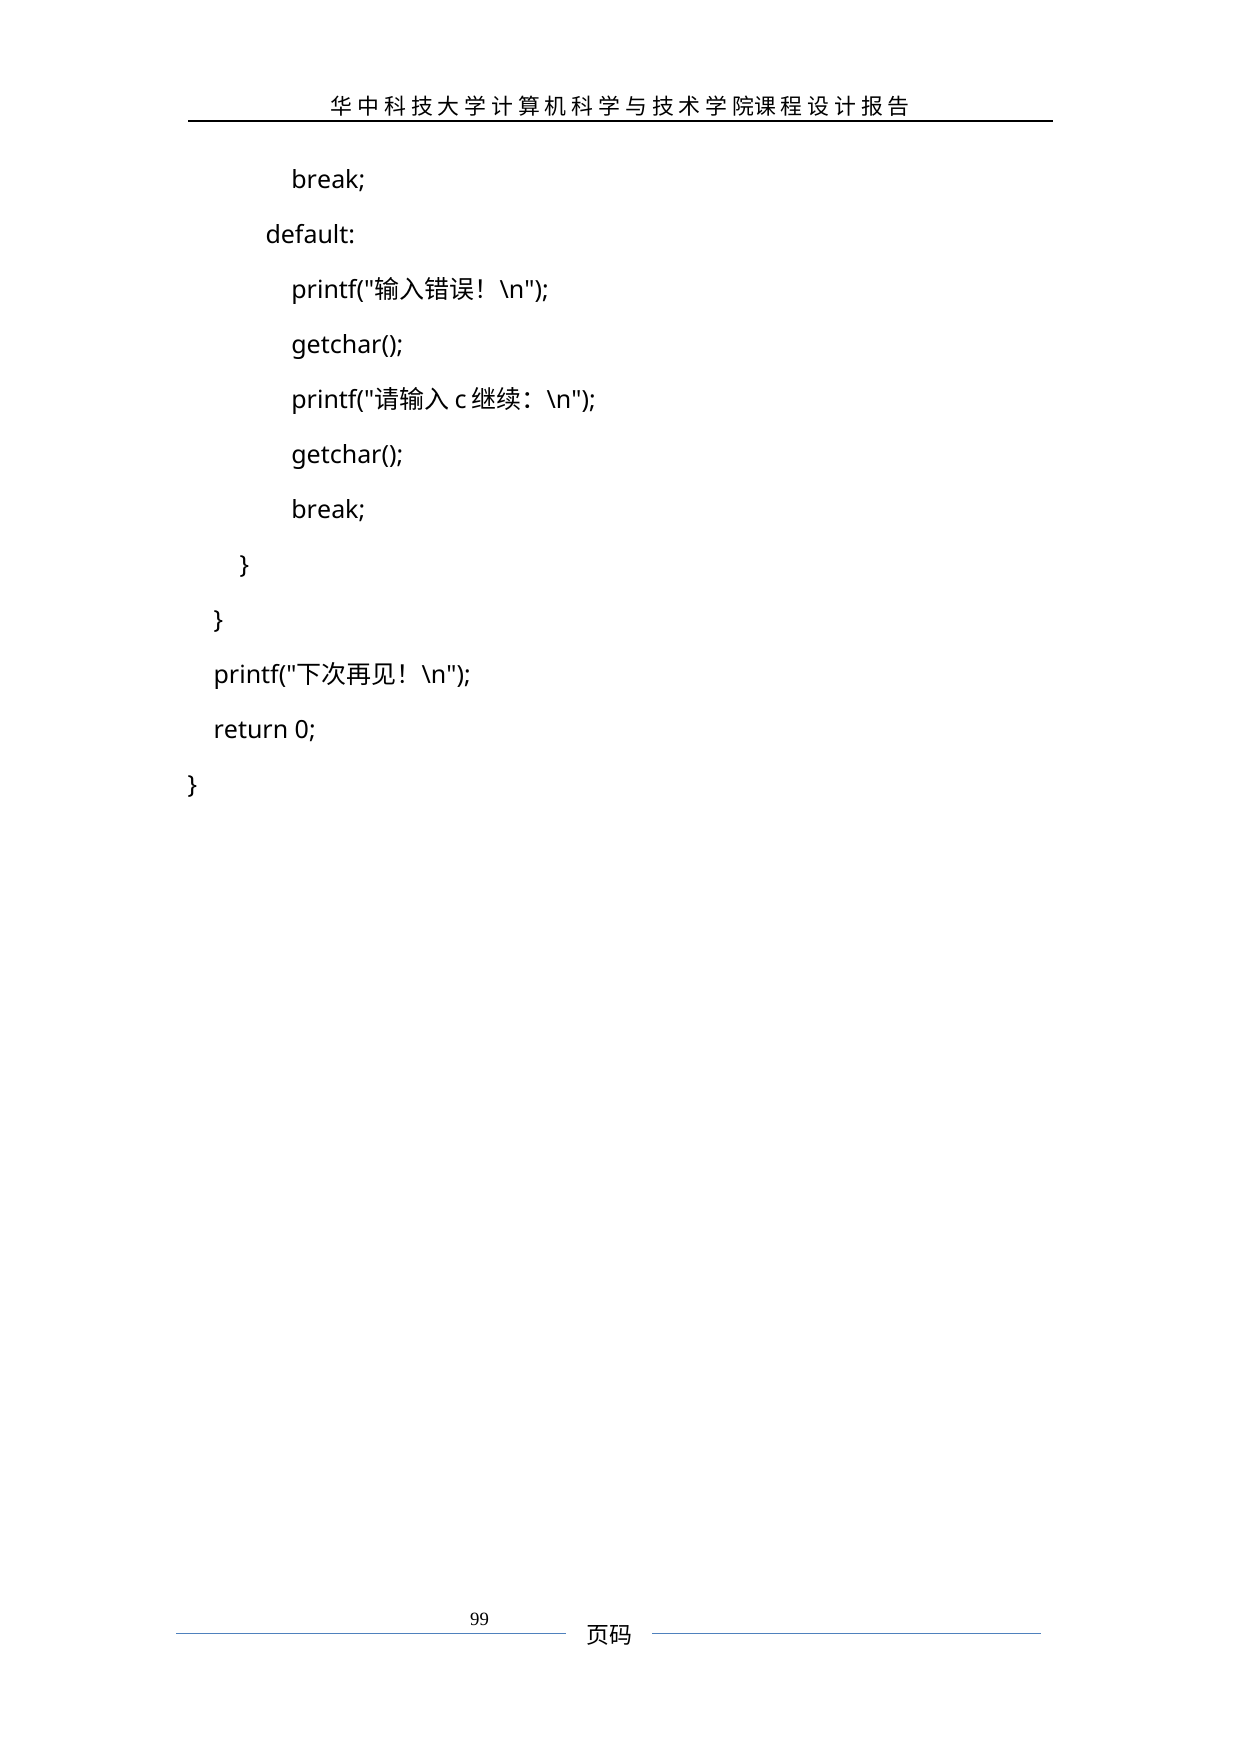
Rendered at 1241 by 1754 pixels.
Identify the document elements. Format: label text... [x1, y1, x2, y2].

list printf("输入错误！\n"); [187, 272, 1053, 306]
list } [187, 767, 1053, 801]
list getchar(); [187, 327, 1053, 361]
list default: [187, 217, 1053, 251]
list return 0; [187, 712, 1053, 746]
list getchar(); [187, 437, 1053, 471]
list } [187, 602, 1053, 636]
list } [187, 547, 1053, 581]
list break; [187, 162, 1053, 196]
list printf("请输入c继续：\n"); [187, 382, 1053, 416]
list printf("下次再见！\n"); [187, 657, 1053, 691]
list break; [187, 492, 1053, 526]
